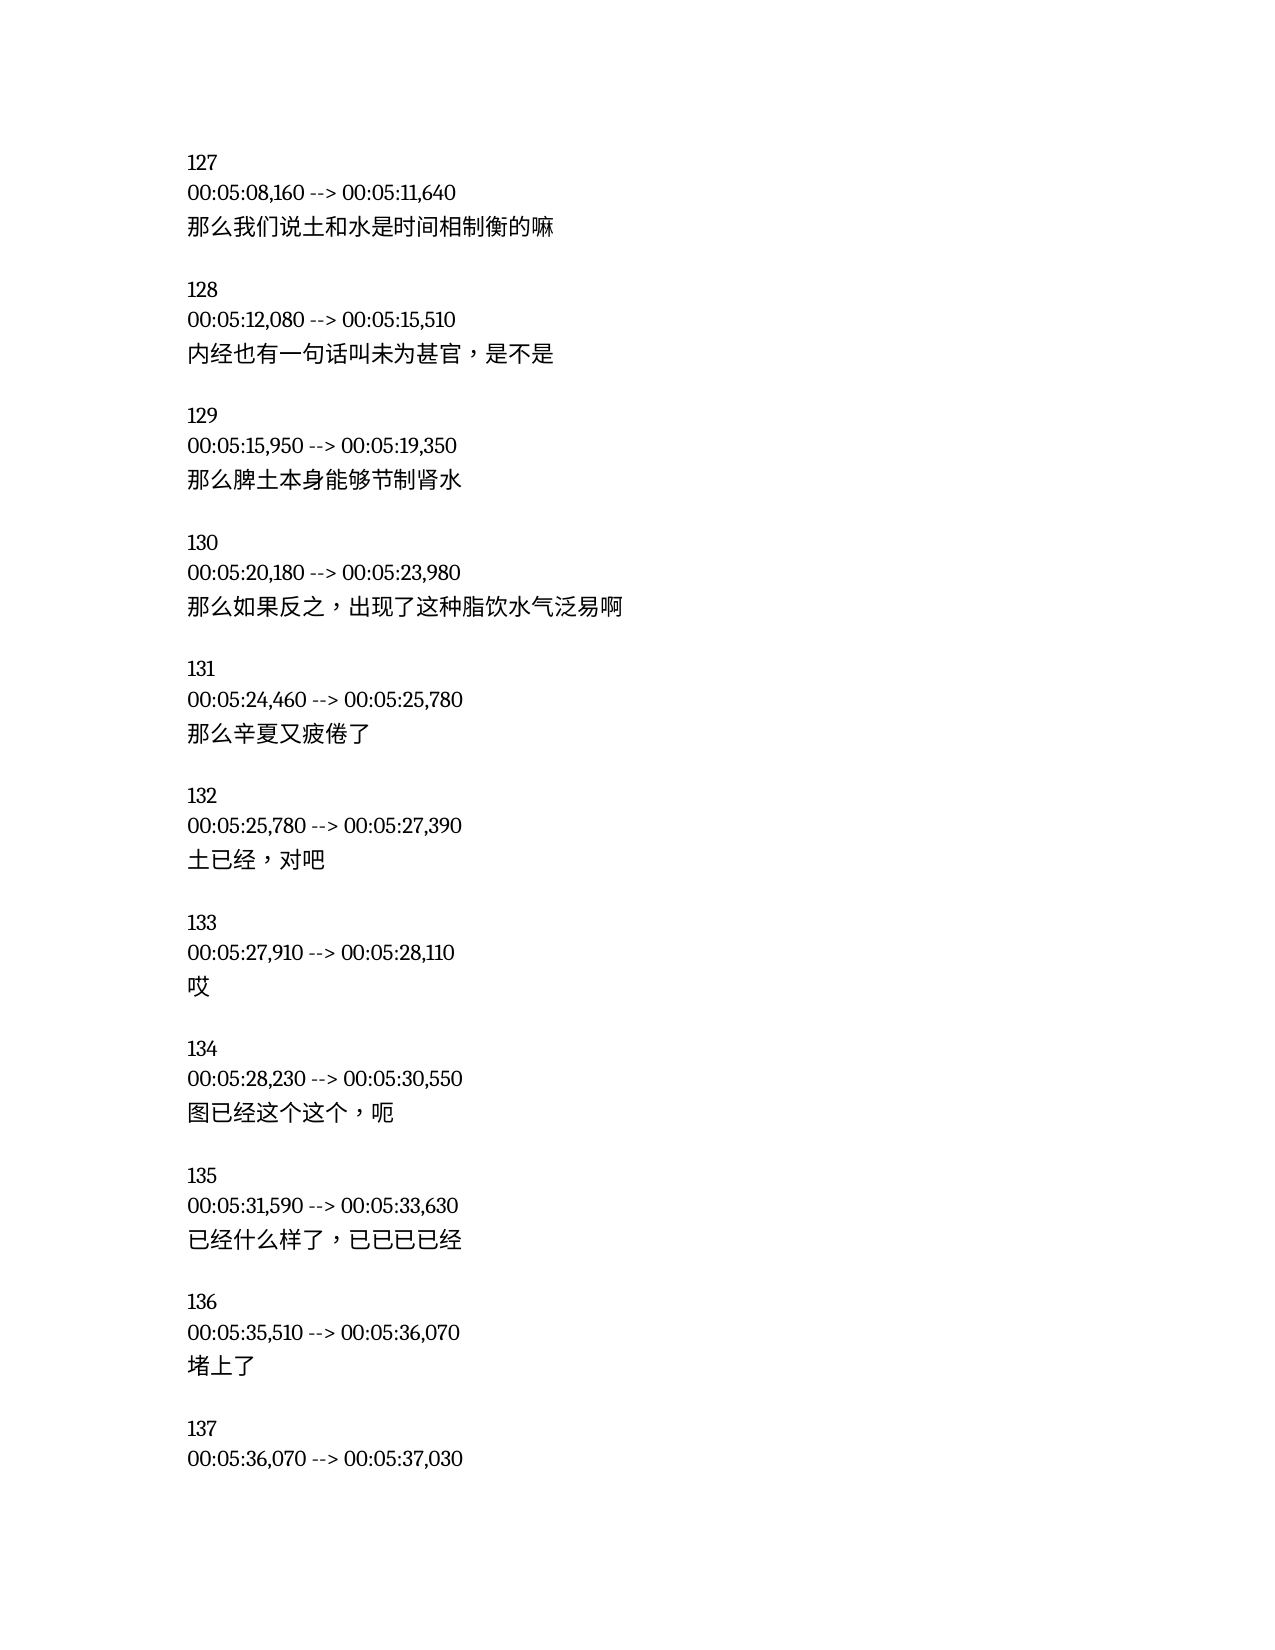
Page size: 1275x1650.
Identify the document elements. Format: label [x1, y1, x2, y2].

text [187, 150, 1087, 1472]
